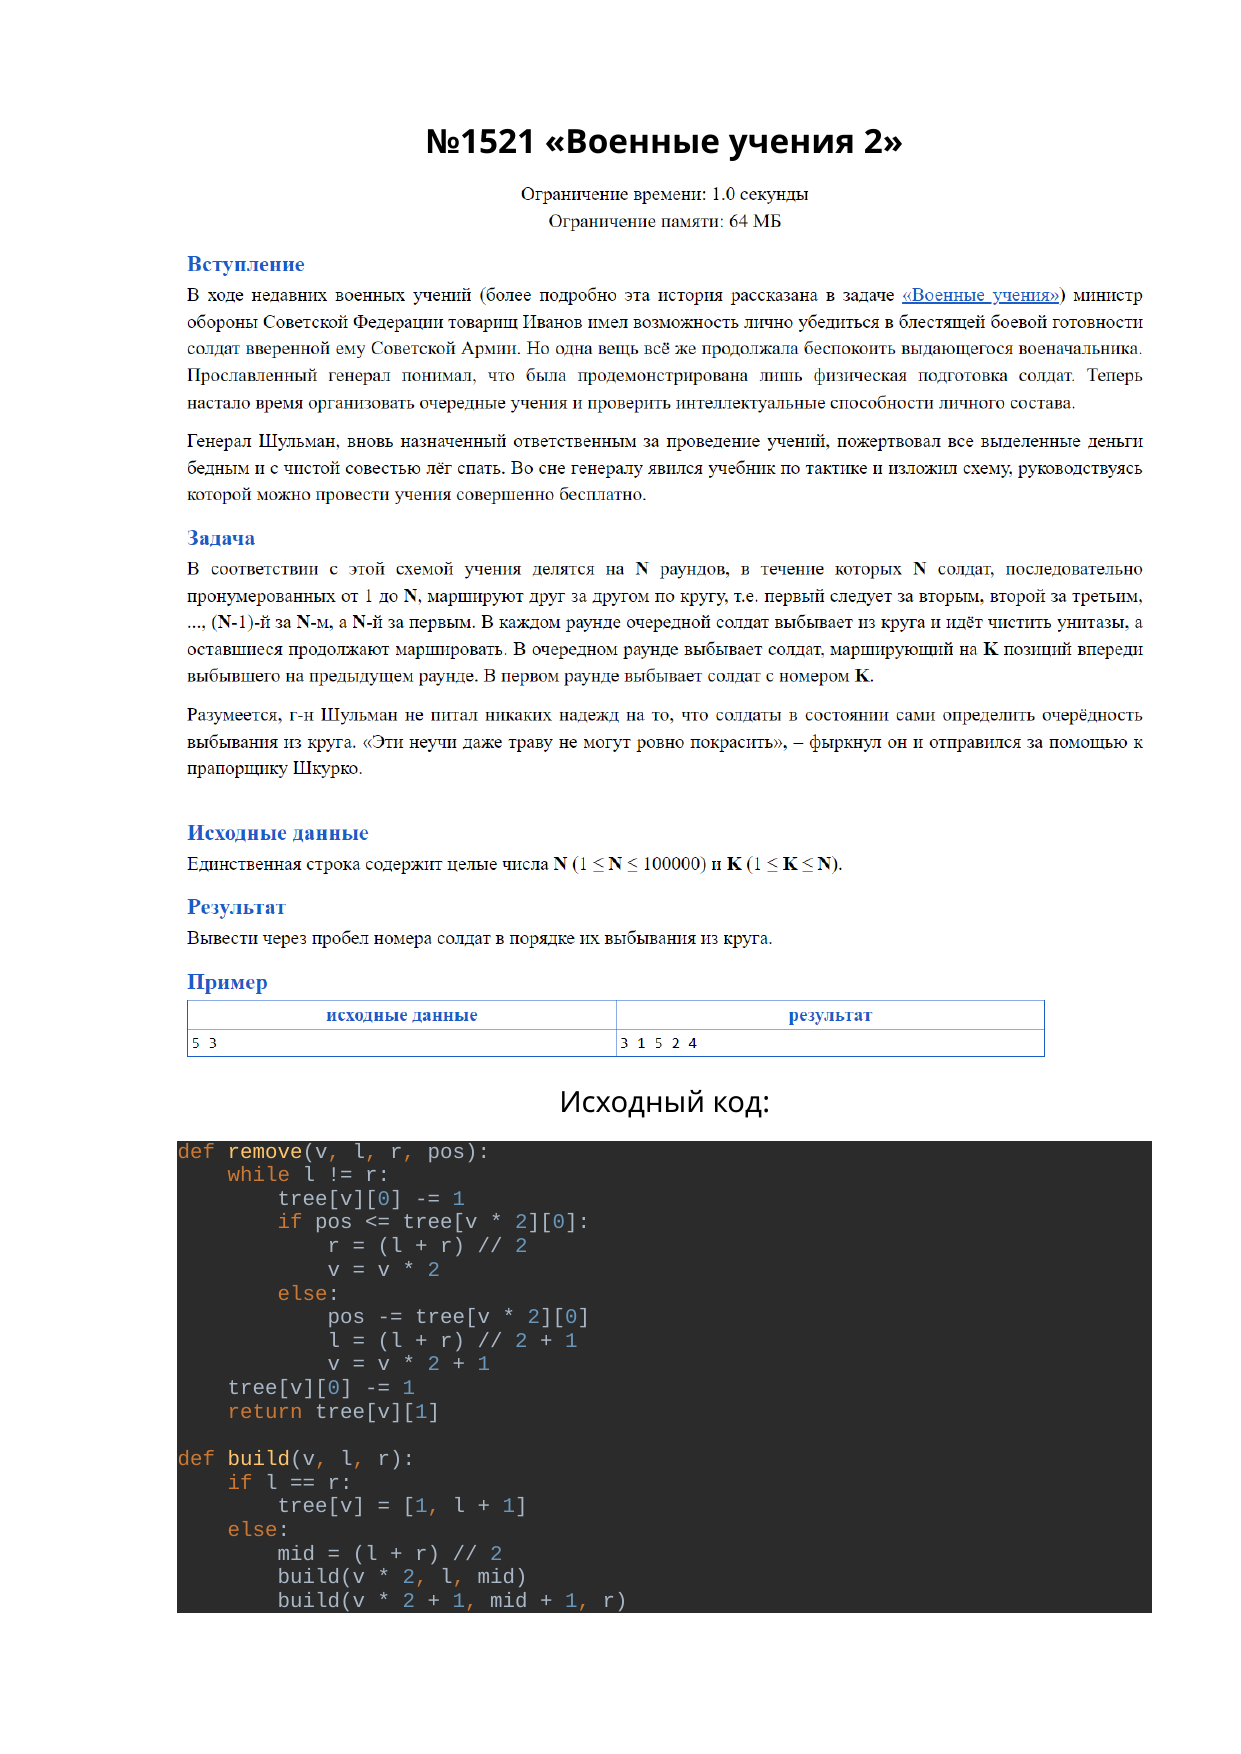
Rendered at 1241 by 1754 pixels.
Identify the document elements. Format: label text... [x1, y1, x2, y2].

picture [177, 818, 1152, 1063]
text Исходный код: [177, 1081, 1152, 1121]
picture [177, 183, 1152, 800]
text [177, 1141, 1152, 1613]
text №1521 «Военные учения 2» [177, 118, 1152, 163]
